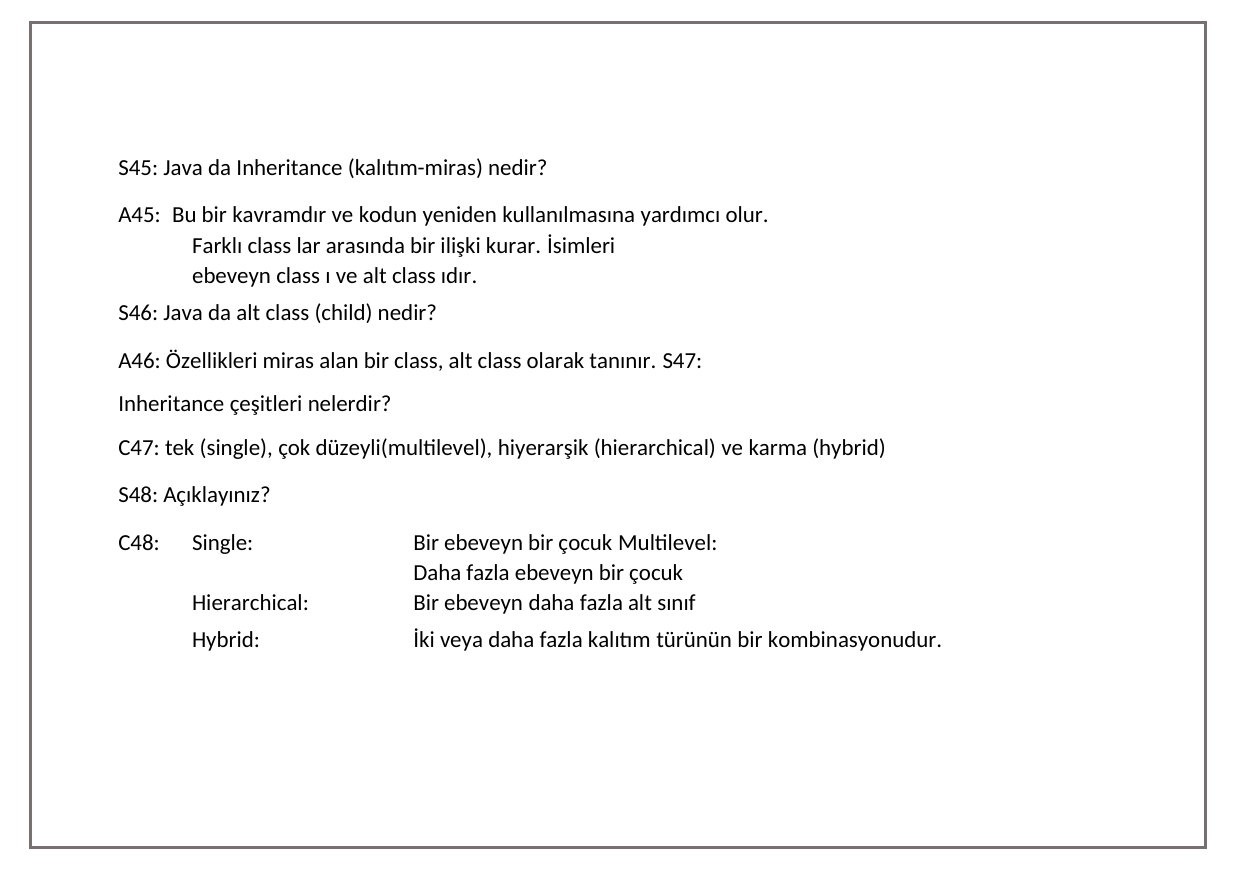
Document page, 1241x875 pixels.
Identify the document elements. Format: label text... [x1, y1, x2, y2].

text A45: Bu bir kavramdır ve kodun yeniden kullanılmasına yardımcı olur. [118, 200, 1119, 228]
text S45: Java da Inheritance (kalıtım-miras) nedir? [118, 153, 1119, 181]
text C47: tek (single), çok düzeyli(multilevel), hiyerarşik (hierarchical) ve karma (hybrid) [118, 433, 1119, 461]
text Farklı class lar arasında bir ilişki kurar. İsimleri ebeveyn class ı ve alt class ıdır. [192, 231, 649, 289]
text C48: Single: Bir ebeveyn bir çocuk Multilevel: Daha fazla ebeveyn bir çocuk Hierarchical: Bir ebeveyn daha fazla alt sınıf [118, 528, 773, 616]
text Hybrid: İki veya daha fazla kalıtım türünün bir kombinasyonudur. [192, 619, 1119, 654]
text S48: Açıklayınız? [118, 480, 1119, 508]
text A46: Özellikleri miras alan bir class, alt class olarak tanınır. S47: Inheritance çeşitleri nelerdir? [118, 347, 806, 417]
text S46: Java da alt class (child) nedir? [118, 292, 1119, 327]
